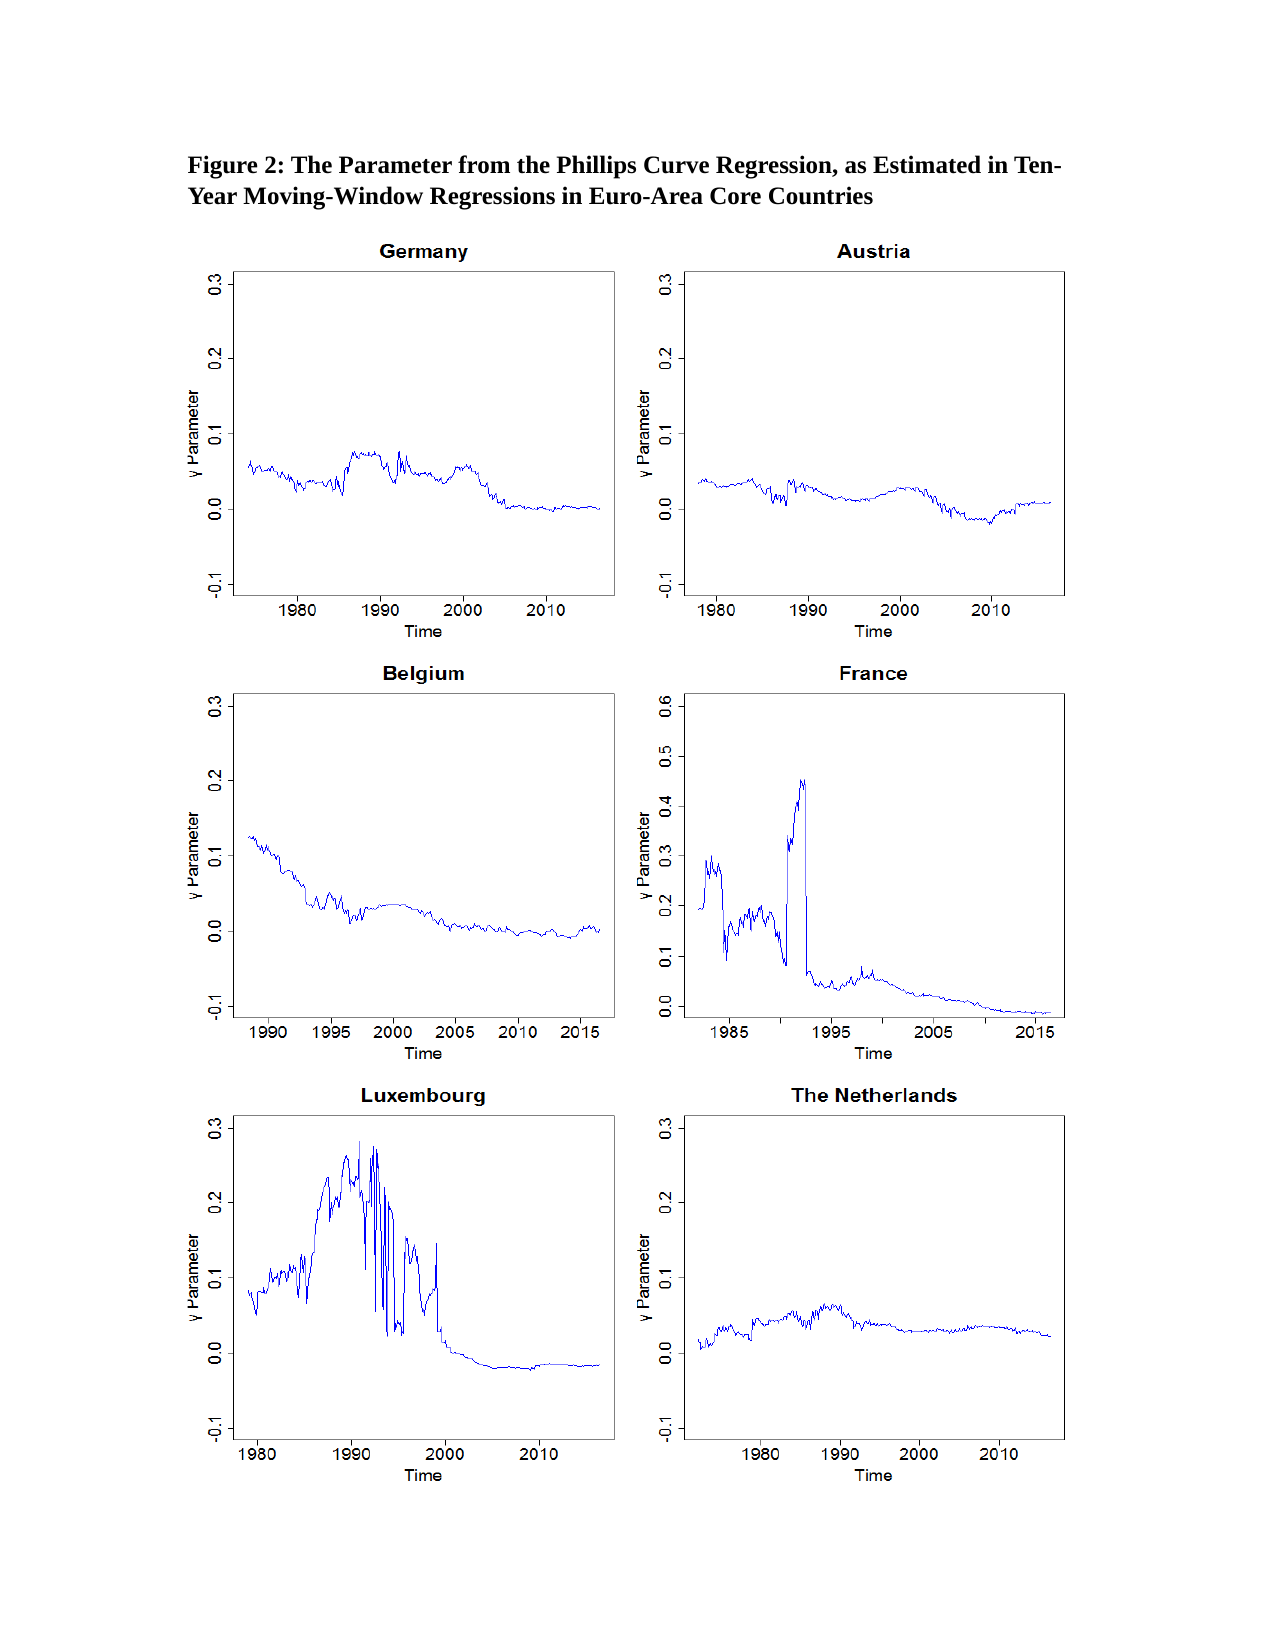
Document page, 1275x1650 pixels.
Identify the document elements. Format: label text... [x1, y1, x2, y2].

picture [187, 228, 1088, 1494]
text Figure 2: The Parameter from the Phillips Curve Regression, as Estimated in Ten-Year Moving-Window Regressions in Euro-Area Core Countries [187, 150, 1087, 210]
